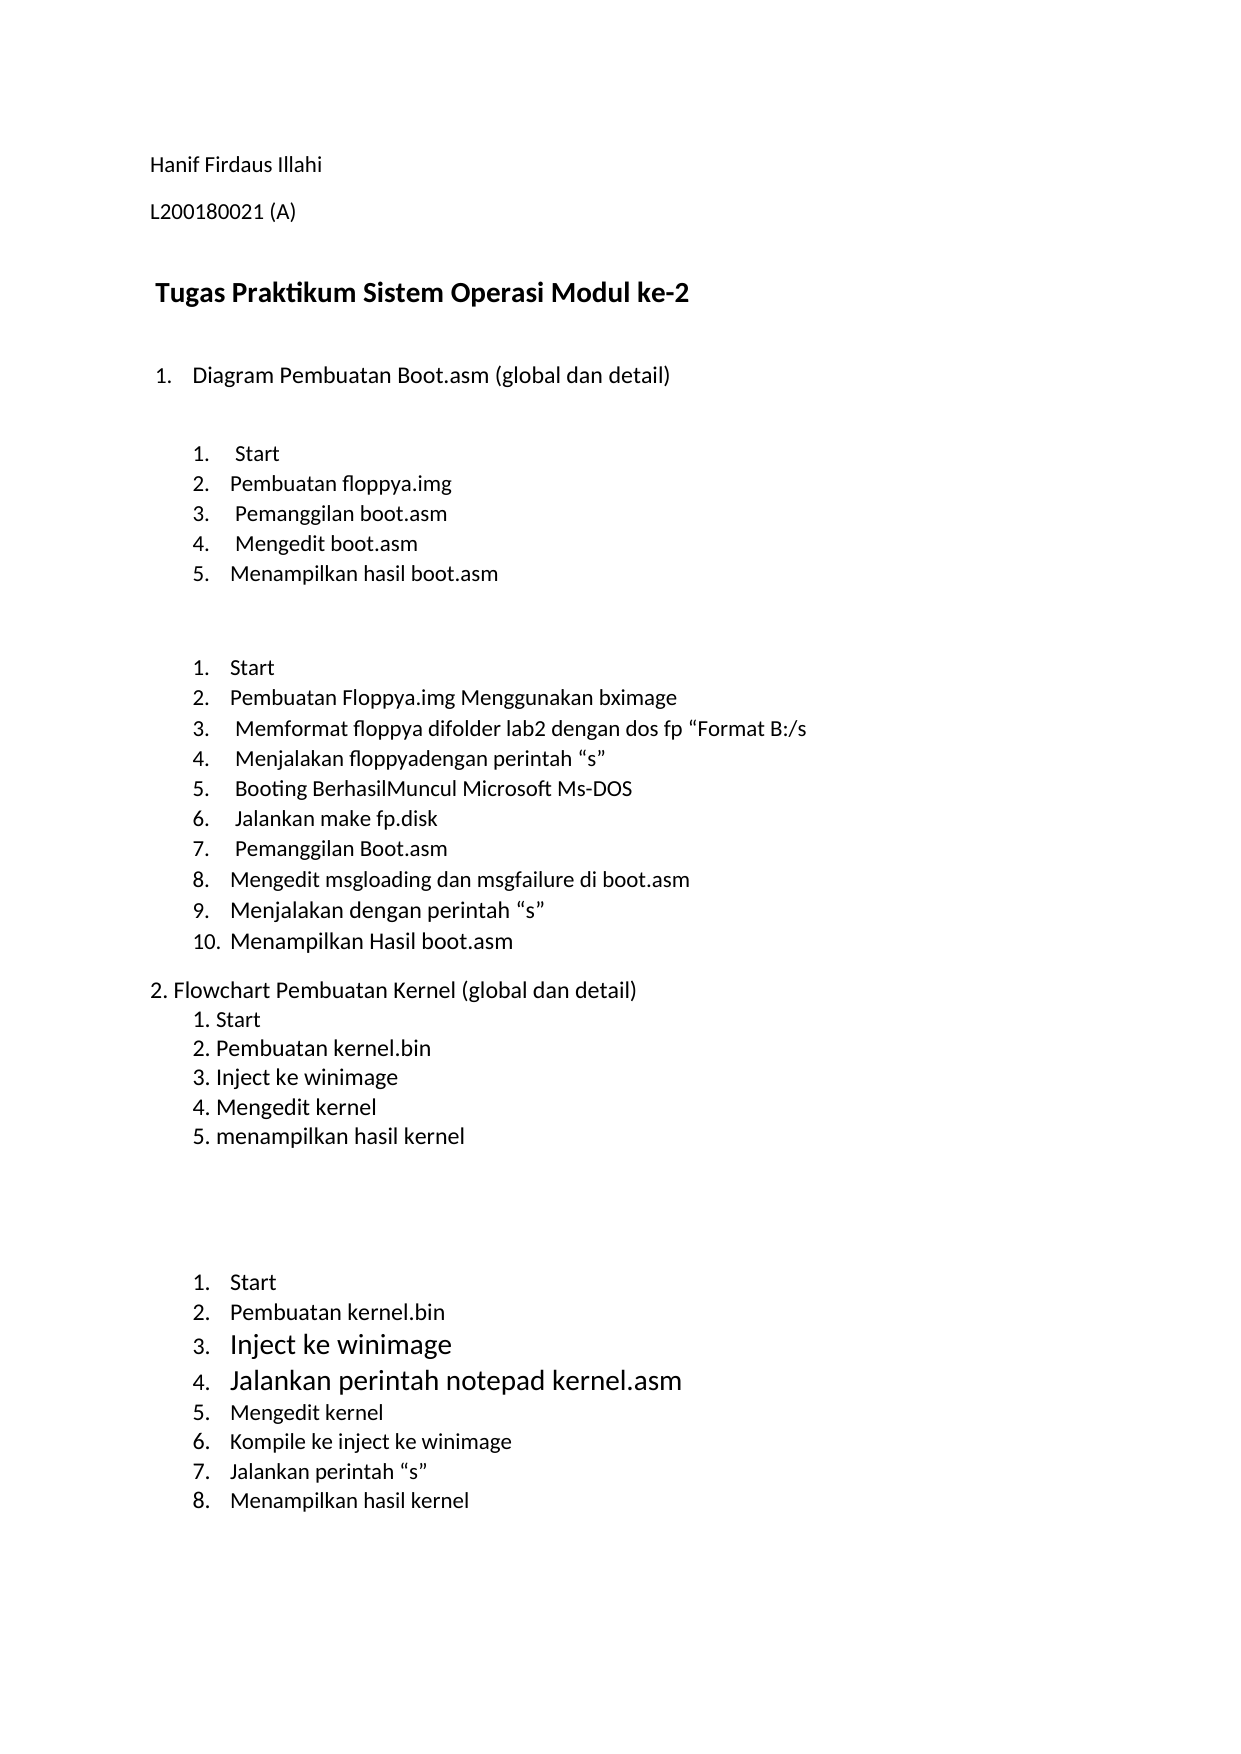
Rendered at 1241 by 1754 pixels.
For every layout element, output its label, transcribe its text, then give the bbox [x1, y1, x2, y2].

text 1. Start [192, 1004, 1090, 1033]
text 5. menampilkan hasil kernel [192, 1121, 1090, 1150]
text 3. Inject ke winimage [192, 1062, 1090, 1092]
list Kompile ke inject ke winimage [192, 1426, 1090, 1456]
list Diagram Pembuatan Boot.asm (global dan detail) [155, 360, 1090, 389]
list Inject ke winimage [192, 1326, 1090, 1362]
list Start [192, 1267, 1090, 1297]
list Menampilkan hasil kernel [192, 1485, 1090, 1514]
list Menampilkan Hasil boot.asm [192, 926, 1090, 956]
list Jalankan perintah “s” [192, 1456, 1090, 1485]
list Mengedit msgloading dan msgfailure di boot.asm [192, 865, 1090, 893]
list Pemanggilan Boot.asm [192, 834, 1090, 862]
text 4. Mengedit kernel [192, 1092, 1090, 1121]
text Tugas Praktikum Sistem Operasi Modul ke-2 [150, 274, 1090, 310]
list Booting BerhasilMuncul Microsoft Ms-DOS [192, 774, 1090, 802]
text 2. Flowchart Pembuatan Kernel (global dan detail) [150, 975, 1090, 1004]
list Start [192, 439, 1090, 467]
list Pembuatan Floppya.img Menggunakan bximage [192, 683, 1090, 711]
list Pembuatan kernel.bin [192, 1297, 1090, 1326]
list Pembuatan floppya.img [192, 469, 1090, 497]
list Menjalakan floppyadengan perintah “s” [192, 744, 1090, 772]
list Start [192, 653, 1090, 681]
list Jalankan make fp.disk [192, 804, 1090, 832]
list Menjalakan dengan perintah “s” [192, 895, 1090, 924]
text L200180021 (A) [150, 197, 1090, 225]
list Jalankan perintah notepad kernel.asm [192, 1362, 1090, 1397]
text Hanif Firdaus Illahi [150, 150, 1090, 178]
list Pemanggilan boot.asm [192, 499, 1090, 527]
text 2. Pembuatan kernel.bin [192, 1033, 1090, 1062]
list Mengedit boot.asm [192, 529, 1090, 557]
list Mengedit kernel [192, 1397, 1090, 1426]
list Menampilkan hasil boot.asm [192, 559, 1090, 587]
list Memformat floppya difolder lab2 dengan dos fp “Format B:/s [192, 714, 1090, 742]
